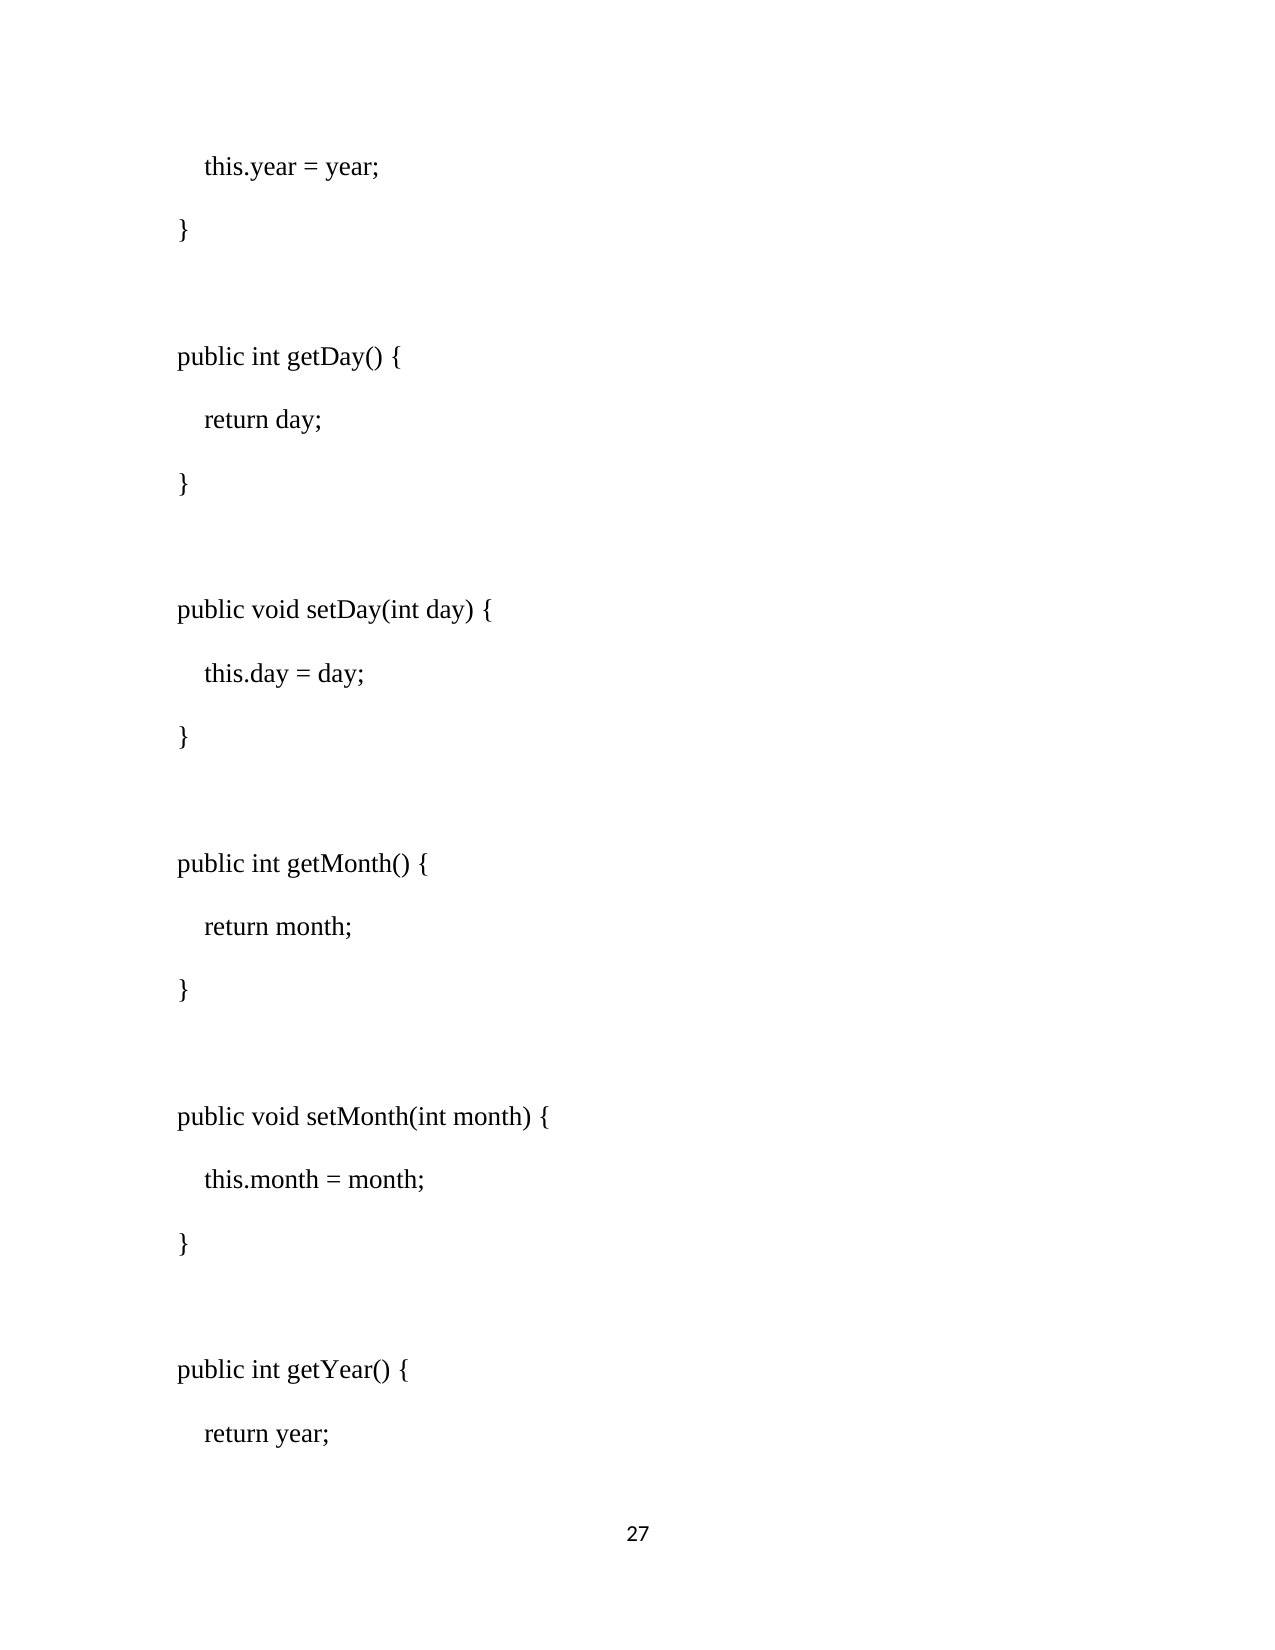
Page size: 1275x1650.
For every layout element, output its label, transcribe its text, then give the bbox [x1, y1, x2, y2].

text } [150, 1227, 1125, 1258]
text } [150, 467, 1125, 498]
text public void setDay(int day) { [150, 593, 1125, 624]
text return year; [150, 1417, 1125, 1448]
text } [150, 973, 1125, 1004]
text } [150, 720, 1125, 751]
text public int getYear() { [150, 1353, 1125, 1384]
text public int getMonth() { [150, 847, 1125, 878]
text public int getDay() { [150, 340, 1125, 371]
text } [150, 213, 1125, 244]
text return day; [150, 403, 1125, 434]
text return month; [150, 910, 1125, 941]
text public void setMonth(int month) { [150, 1100, 1125, 1131]
text this.year = year; [150, 150, 1125, 181]
text this.day = day; [150, 657, 1125, 688]
text this.month = month; [150, 1163, 1125, 1194]
